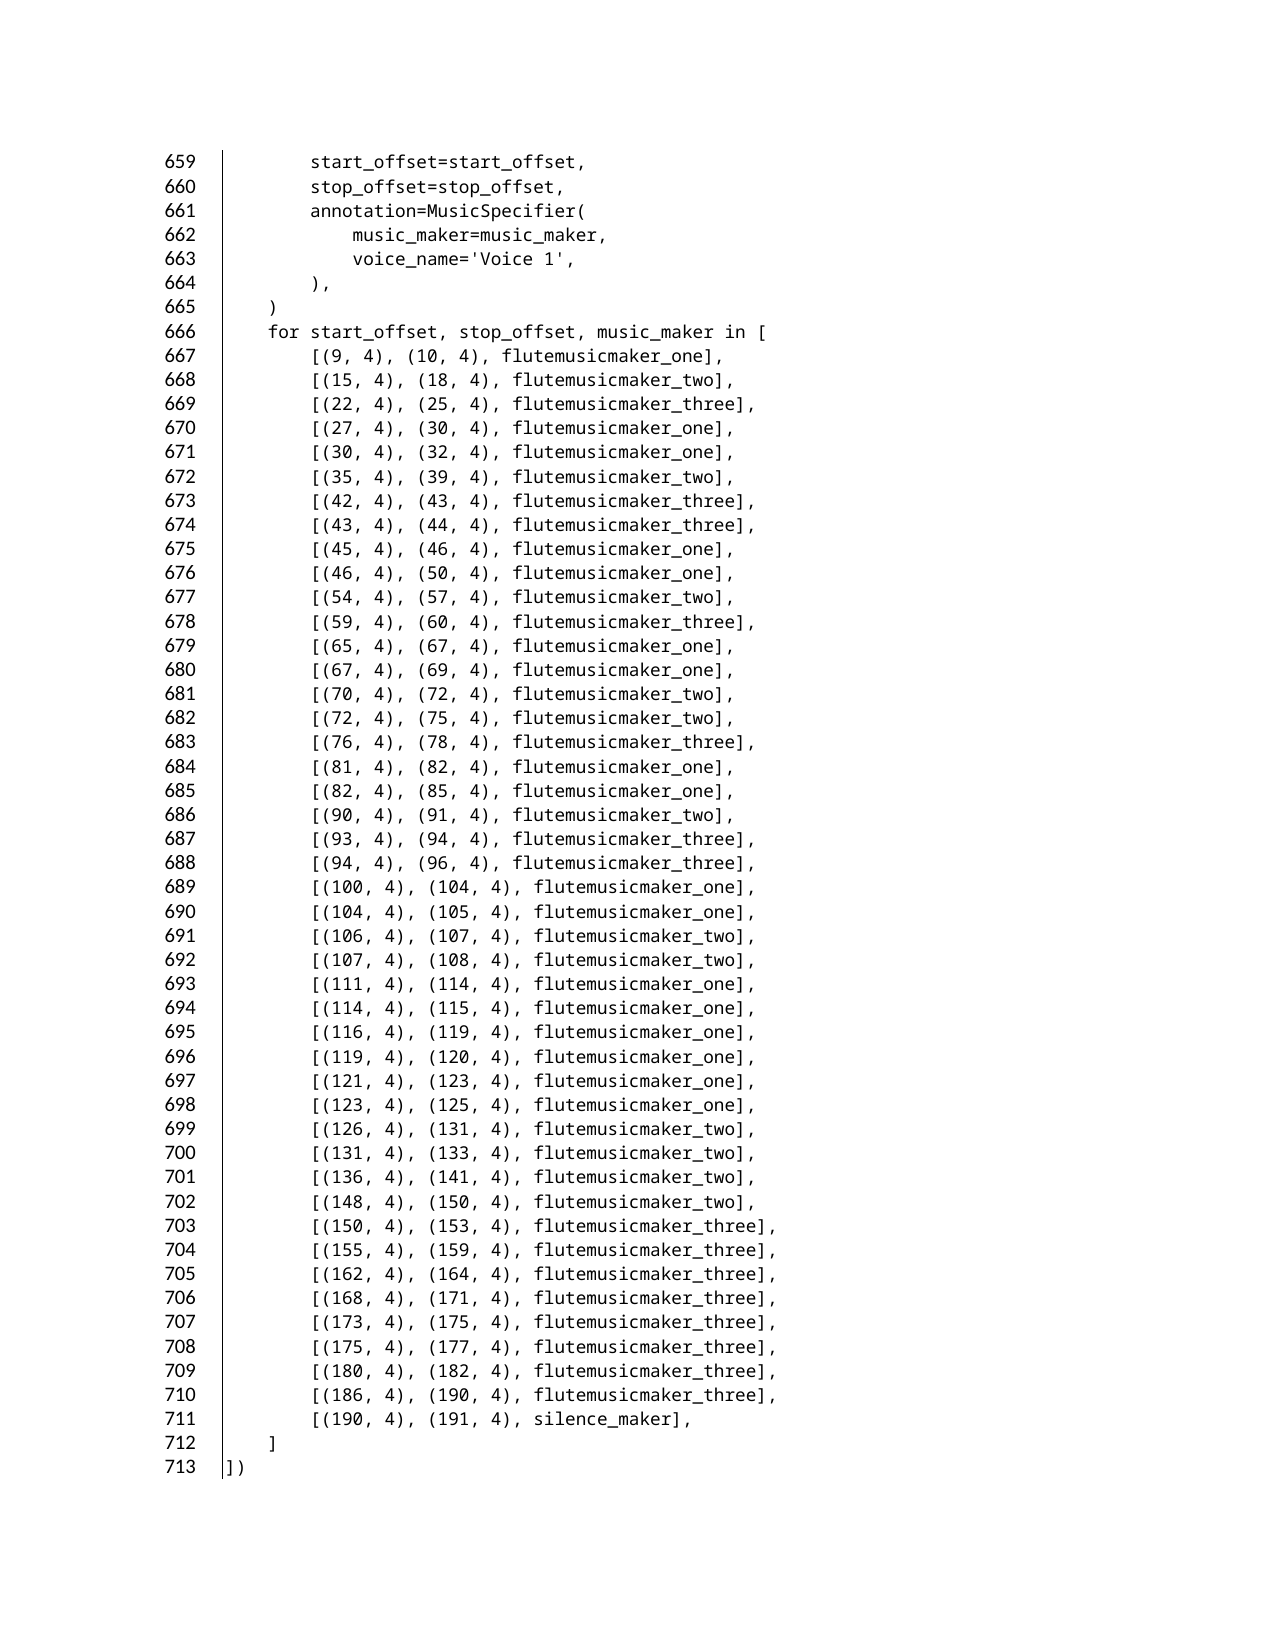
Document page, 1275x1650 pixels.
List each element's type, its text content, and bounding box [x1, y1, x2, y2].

text [(67, 4), (69, 4), flutemusicmaker_one], [225, 657, 1125, 682]
text [(93, 4), (94, 4), flutemusicmaker_three], [225, 827, 1125, 851]
text [(114, 4), (115, 4), flutemusicmaker_one], [225, 996, 1125, 1020]
text [(22, 4), (25, 4), flutemusicmaker_three], [225, 392, 1125, 416]
text [(45, 4), (46, 4), flutemusicmaker_one], [225, 537, 1125, 561]
text voice_name='Voice 1', [225, 247, 1125, 271]
text [(136, 4), (141, 4), flutemusicmaker_two], [225, 1165, 1125, 1189]
text for start_offset, stop_offset, music_maker in [ [225, 319, 1125, 343]
text [(148, 4), (150, 4), flutemusicmaker_two], [225, 1189, 1125, 1213]
text [(54, 4), (57, 4), flutemusicmaker_two], [225, 585, 1125, 609]
text [(35, 4), (39, 4), flutemusicmaker_two], [225, 464, 1125, 488]
text [(30, 4), (32, 4), flutemusicmaker_one], [225, 440, 1125, 464]
text [(131, 4), (133, 4), flutemusicmaker_two], [225, 1141, 1125, 1165]
text [(42, 4), (43, 4), flutemusicmaker_three], [225, 488, 1125, 512]
text [(94, 4), (96, 4), flutemusicmaker_three], [225, 851, 1125, 875]
text [(76, 4), (78, 4), flutemusicmaker_three], [225, 730, 1125, 754]
text [(106, 4), (107, 4), flutemusicmaker_two], [225, 923, 1125, 947]
text [(100, 4), (104, 4), flutemusicmaker_one], [225, 875, 1125, 899]
text [(111, 4), (114, 4), flutemusicmaker_one], [225, 972, 1125, 996]
text [(121, 4), (123, 4), flutemusicmaker_one], [225, 1068, 1125, 1092]
text annotation=MusicSpecifier( [225, 198, 1125, 222]
text [(90, 4), (91, 4), flutemusicmaker_two], [225, 802, 1125, 827]
text [(180, 4), (182, 4), flutemusicmaker_three], [225, 1358, 1125, 1382]
text ), [225, 271, 1125, 295]
text [(9, 4), (10, 4), flutemusicmaker_one], [225, 343, 1125, 367]
text [(155, 4), (159, 4), flutemusicmaker_three], [225, 1237, 1125, 1262]
text ) [225, 295, 1125, 319]
text [(46, 4), (50, 4), flutemusicmaker_one], [225, 561, 1125, 585]
text [(173, 4), (175, 4), flutemusicmaker_three], [225, 1310, 1125, 1334]
text [(186, 4), (190, 4), flutemusicmaker_three], [225, 1382, 1125, 1407]
text [(107, 4), (108, 4), flutemusicmaker_two], [225, 947, 1125, 972]
text ]) [225, 1455, 1125, 1479]
text [(126, 4), (131, 4), flutemusicmaker_two], [225, 1117, 1125, 1141]
text [(123, 4), (125, 4), flutemusicmaker_one], [225, 1092, 1125, 1117]
text [(70, 4), (72, 4), flutemusicmaker_two], [225, 682, 1125, 706]
text [(168, 4), (171, 4), flutemusicmaker_three], [225, 1286, 1125, 1310]
text [(150, 4), (153, 4), flutemusicmaker_three], [225, 1213, 1125, 1237]
text [(119, 4), (120, 4), flutemusicmaker_one], [225, 1044, 1125, 1068]
text [(175, 4), (177, 4), flutemusicmaker_three], [225, 1334, 1125, 1358]
text [(116, 4), (119, 4), flutemusicmaker_one], [225, 1020, 1125, 1044]
text ] [225, 1431, 1125, 1455]
text [(43, 4), (44, 4), flutemusicmaker_three], [225, 512, 1125, 537]
text start_offset=start_offset, [225, 150, 1125, 174]
text [(82, 4), (85, 4), flutemusicmaker_one], [225, 778, 1125, 802]
text [(27, 4), (30, 4), flutemusicmaker_one], [225, 416, 1125, 440]
text [(65, 4), (67, 4), flutemusicmaker_one], [225, 633, 1125, 657]
text [(59, 4), (60, 4), flutemusicmaker_three], [225, 609, 1125, 633]
text [(81, 4), (82, 4), flutemusicmaker_one], [225, 754, 1125, 778]
text [(104, 4), (105, 4), flutemusicmaker_one], [225, 899, 1125, 923]
text [(15, 4), (18, 4), flutemusicmaker_two], [225, 367, 1125, 392]
text [(162, 4), (164, 4), flutemusicmaker_three], [225, 1262, 1125, 1286]
text [(190, 4), (191, 4), silence_maker], [225, 1407, 1125, 1431]
text music_maker=music_maker, [225, 222, 1125, 247]
text stop_offset=stop_offset, [225, 174, 1125, 198]
text [(72, 4), (75, 4), flutemusicmaker_two], [225, 706, 1125, 730]
